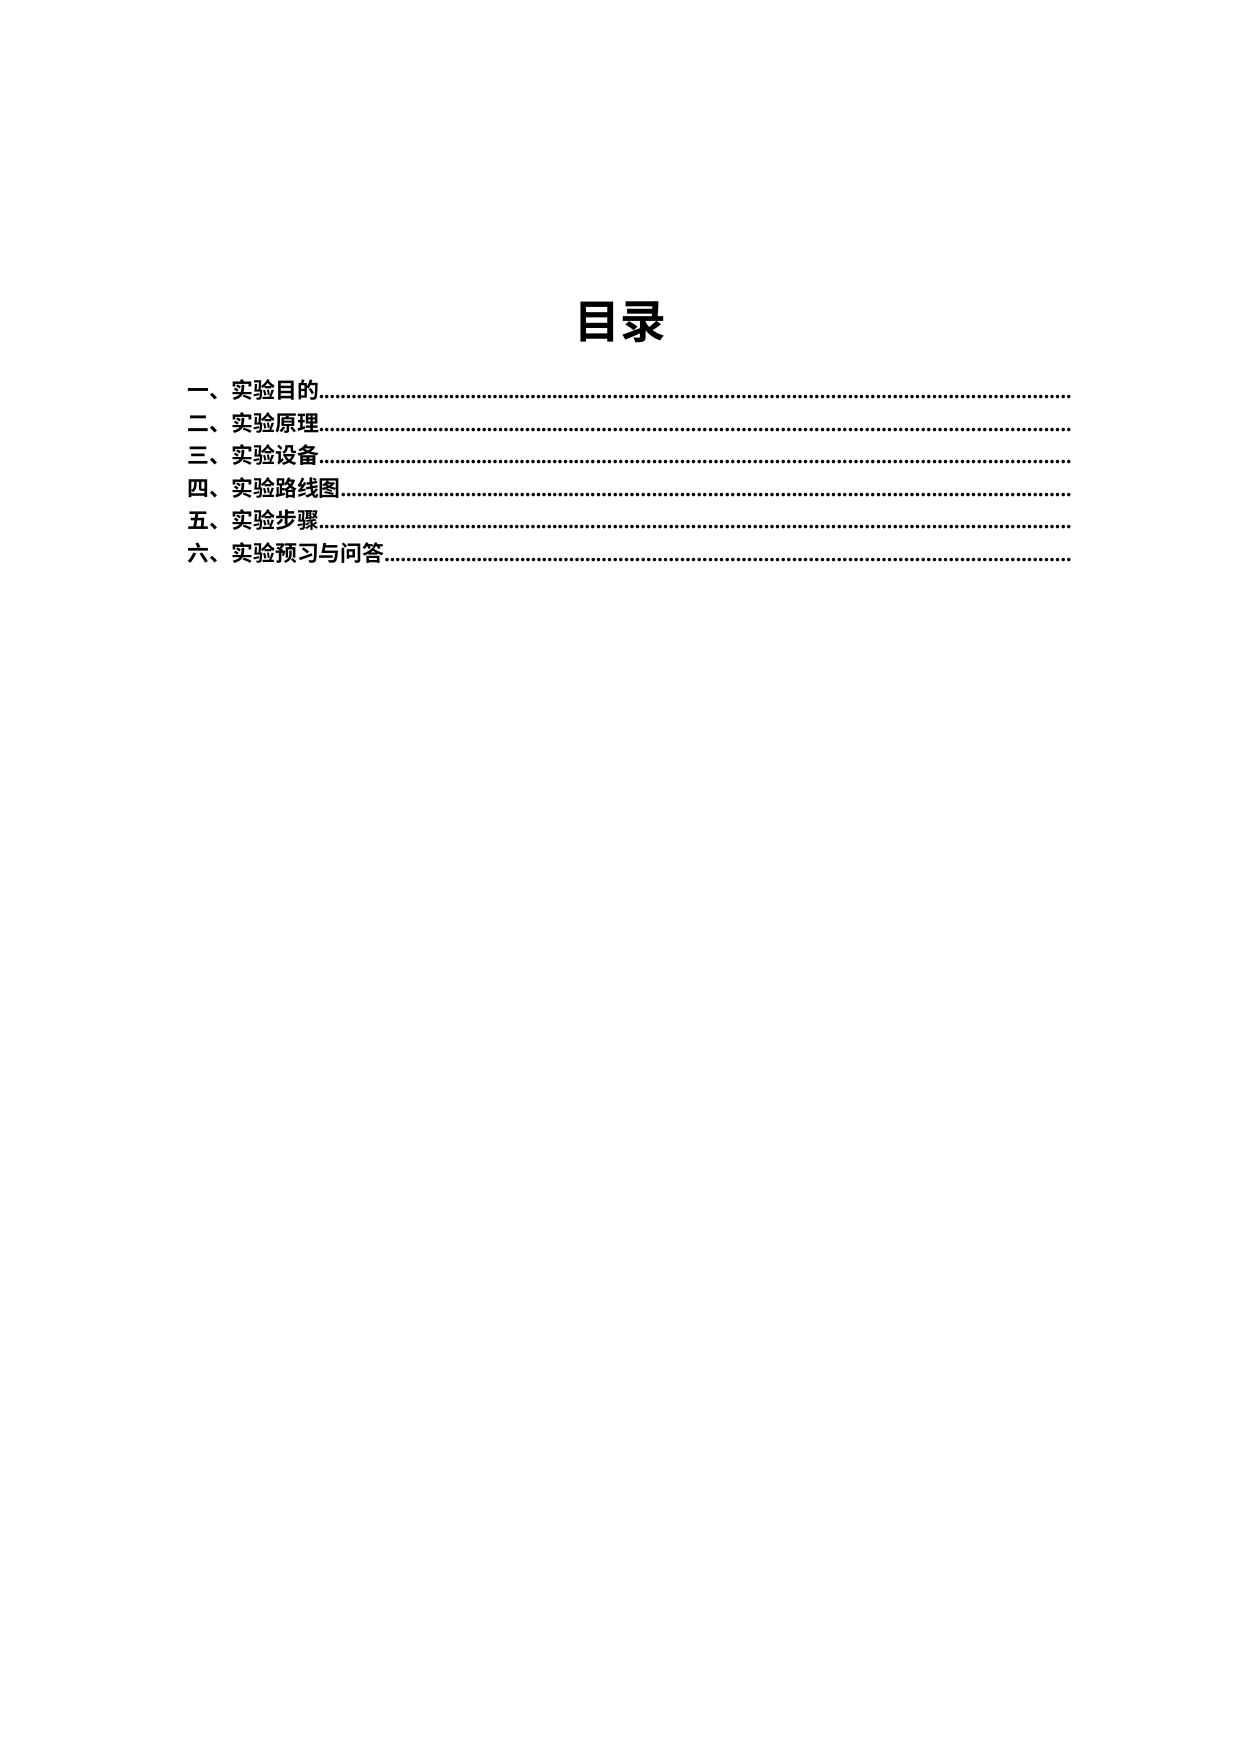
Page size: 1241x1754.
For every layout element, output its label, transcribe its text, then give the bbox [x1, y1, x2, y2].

text 五、实验步骤 4 [187, 503, 1053, 535]
text 四、实验路线图 3 [187, 470, 1053, 503]
text 一、实验目的 3 [187, 373, 1053, 405]
subtitle 目录 [187, 270, 1053, 367]
text 六、实验预习与问答 5 [187, 535, 1053, 568]
text 三、实验设备 3 [187, 438, 1053, 470]
text 二、实验原理 3 [187, 405, 1053, 438]
